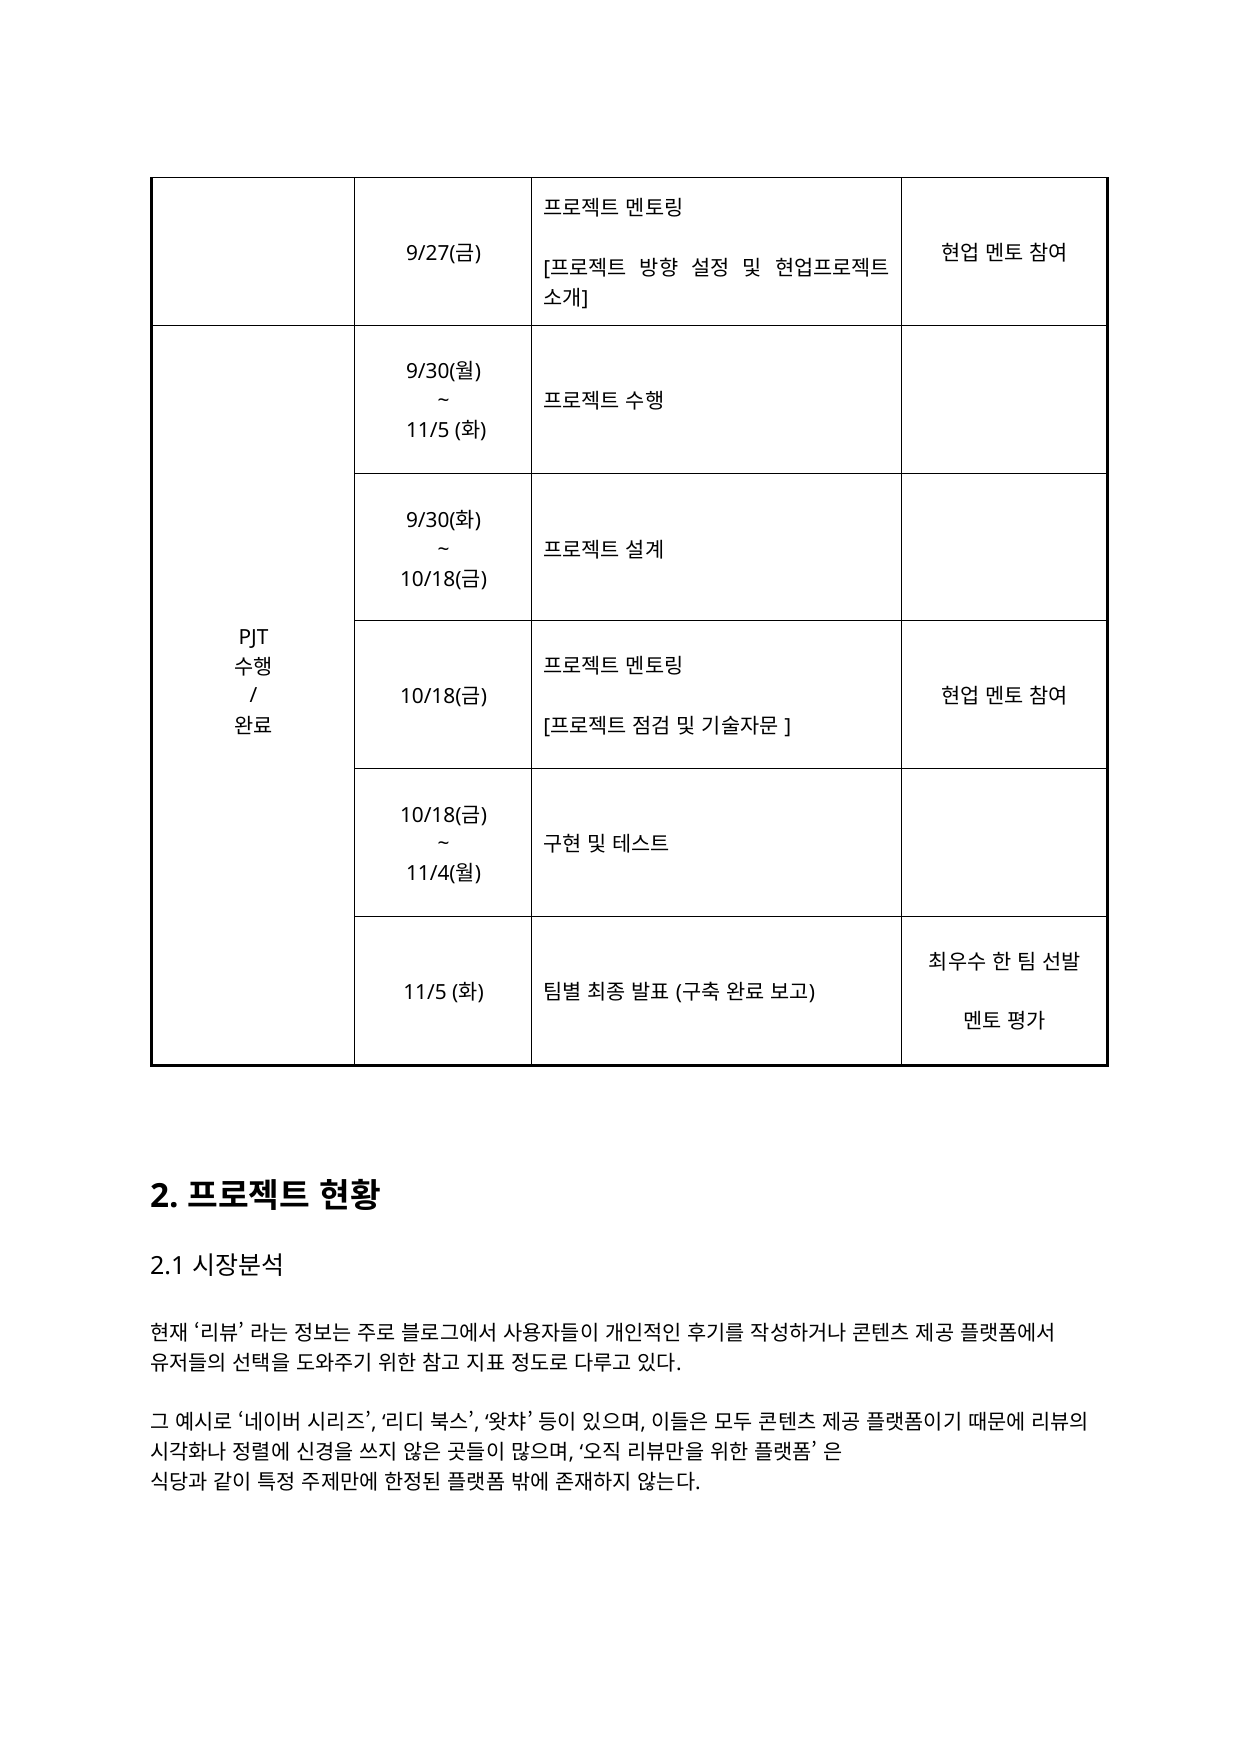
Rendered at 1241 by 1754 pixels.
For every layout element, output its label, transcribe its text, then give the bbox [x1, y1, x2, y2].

table_cell 9/30(월) ~ 11/5 (화) [355, 326, 531, 473]
table_cell [902, 769, 1106, 916]
table_cell 프로젝트 멘토링 [프로젝트 방향 설정 및 현업프로젝트 소개] [532, 178, 901, 325]
text 2.1 시장분석 [150, 1246, 1090, 1282]
table_cell 9/27(금) [355, 178, 531, 325]
table_cell [902, 474, 1106, 620]
table_cell 11/5 (화) [355, 917, 531, 1063]
table_cell 현업 멘토 참여 [902, 621, 1106, 768]
text 그 예시로 ‘네이버 시리즈’, ‘리디 북스’, ‘왓챠’ 등이 있으며, 이들은 모두 콘텐츠 제공 플랫폼이기 때문에 리뷰의 시각화나 정렬에 신경을 쓰지 않은 곳들이 많으며, ‘오직 리뷰만을 위한 플랫폼’ 은 [150, 1405, 1090, 1466]
text 현재 ‘리뷰’ 라는 정보는 주로 블로그에서 사용자들이 개인적인 후기를 작성하거나 콘텐츠 제공 플랫폼에서 유저들의 선택을 도와주기 위한 참고 지표 정도로 다루고 있다. [150, 1316, 1090, 1376]
table_cell PJT 수행 / 완료 [153, 326, 354, 1063]
table_cell 10/18(금) [355, 621, 531, 768]
table_cell 현업 멘토 참여 [902, 178, 1106, 325]
text 식당과 같이 특정 주제만에 한정된 플랫폼 밖에 존재하지 않는다. [150, 1466, 1090, 1496]
table_cell [902, 326, 1106, 473]
table_cell 프로젝트 수행 [532, 326, 901, 473]
table_cell 최우수 한 팀 선발 멘토 평가 [902, 917, 1106, 1063]
table_cell 9/30(화) ~ 10/18(금) [355, 474, 531, 620]
text 2. 프로젝트 현황 [150, 1169, 1090, 1217]
table_cell 프로젝트 멘토링 [프로젝트 점검 및 기술자문 ] [532, 621, 901, 768]
table_cell 팀별 최종 발표 (구축 완료 보고) [532, 917, 901, 1063]
table_cell 구현 및 테스트 [532, 769, 901, 916]
table_cell 10/18(금) ~ 11/4(월) [355, 769, 531, 916]
table_cell 프로젝트 설계 [532, 474, 901, 620]
